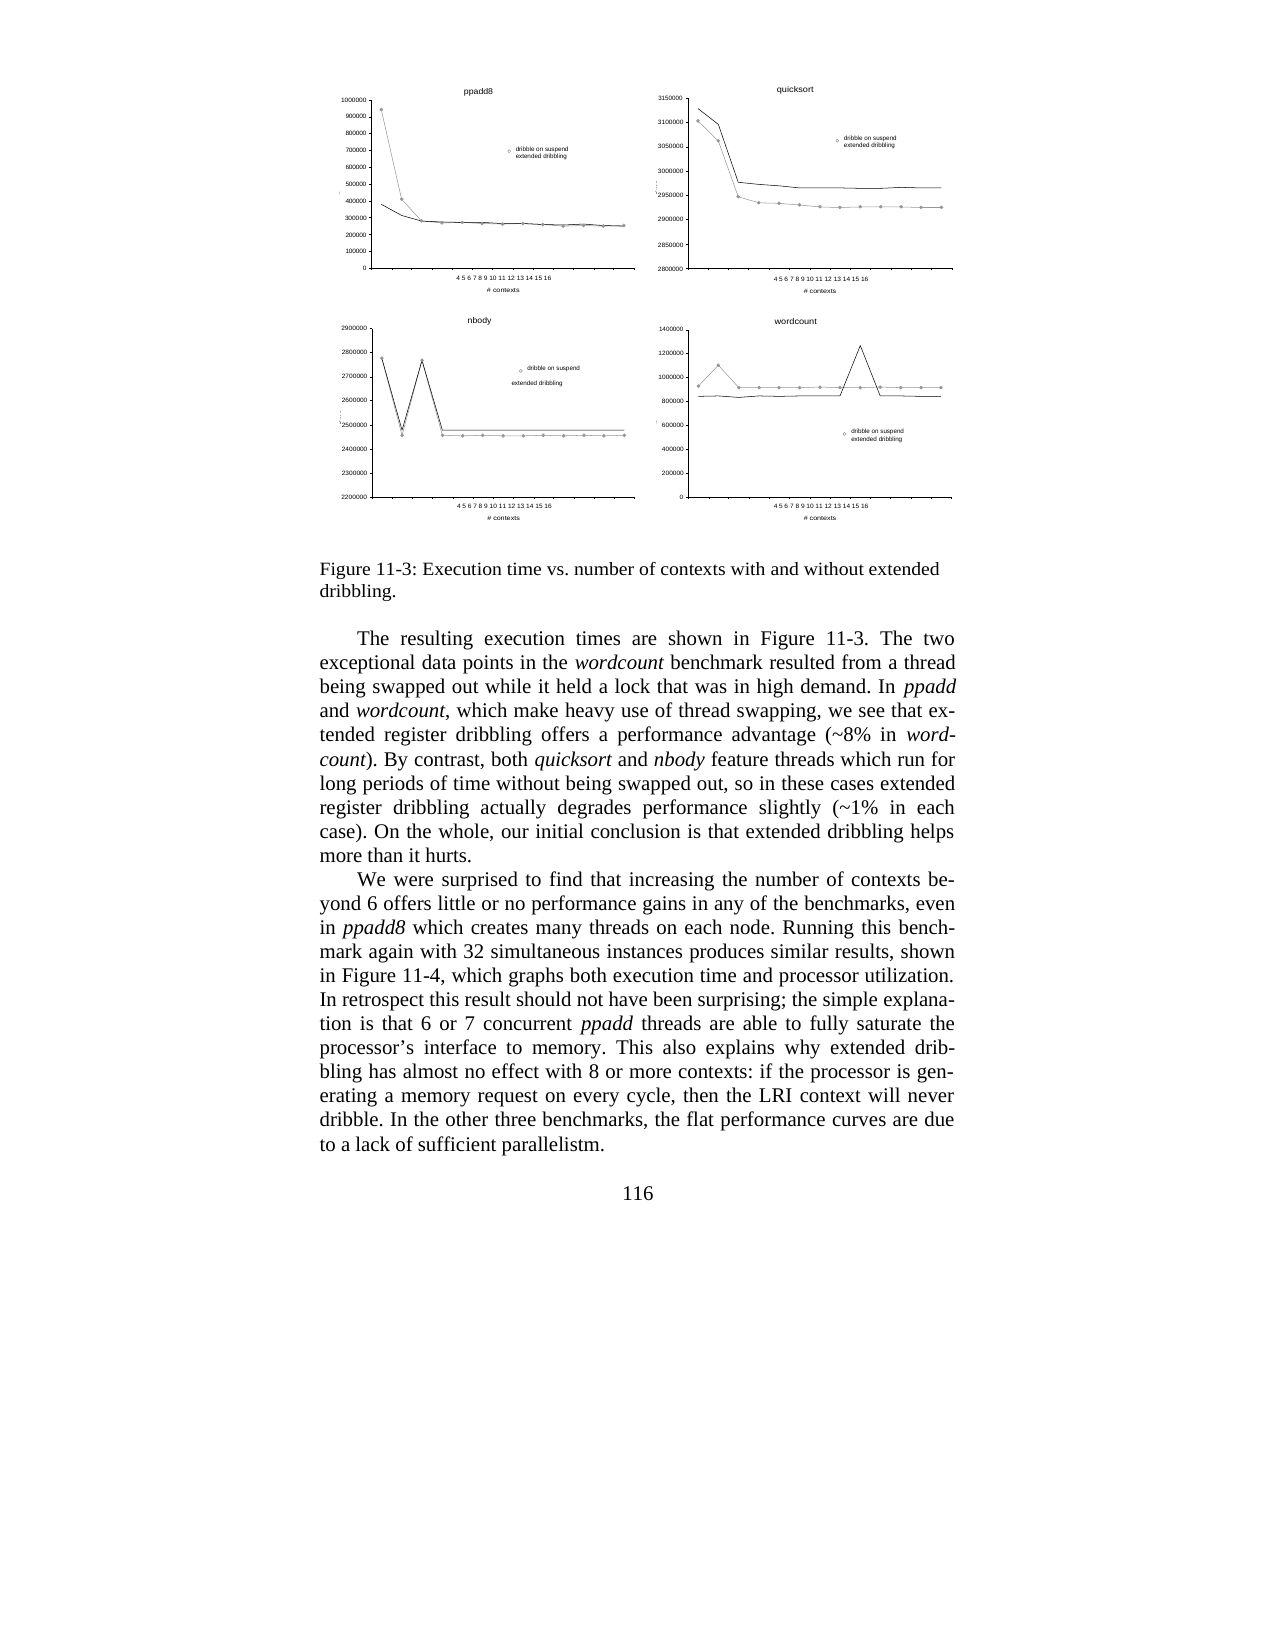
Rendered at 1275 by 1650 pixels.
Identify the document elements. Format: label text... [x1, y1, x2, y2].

text The resulting execution times are shown in Figure 11-3. The two exceptional data points in the wordcount benchmark resulted from a thread being swapped out while it held a lock that was in high demand. In ppadd and wordcount, which make heavy use of thread swapping, we see that ex- tended register dribbling offers a performance advantage (~8% in word- count). By contrast, both quicksort and nbody feature threads which run for long periods of time without being swapped out, so in these cases extended register dribbling actually degrades performance slightly (~1% in each case). On the whole, our initial conclusion is that extended dribbling helps more than it hurts. [319, 626, 956, 867]
text We were surprised to find that increasing the number of contexts be- yond 6 offers little or no performance gains in any of the benchmarks, even in ppadd8 which creates many threads on each node. Running this bench- mark again with 32 simultaneous instances produces similar results, shown in Figure 11-4, which graphs both execution time and processor utilization. In retrospect this result should not have been surprising; the simple explana- tion is that 6 or 7 concurrent ppadd threads are able to fully saturate the processor’s interface to memory. This also explains why extended drib- bling has almost no effect with 8 or more contexts: if the processor is gen- erating a memory request on every cycle, then the LRI context will never dribble. In the other three benchmarks, the flat performance curves are due to a lack of sufficient parallelistm. [319, 867, 956, 1156]
text 116 [410, 1181, 866, 1204]
text Figure 11-3: Execution time vs. number of contexts with and without extended dribbling. [319, 558, 955, 601]
